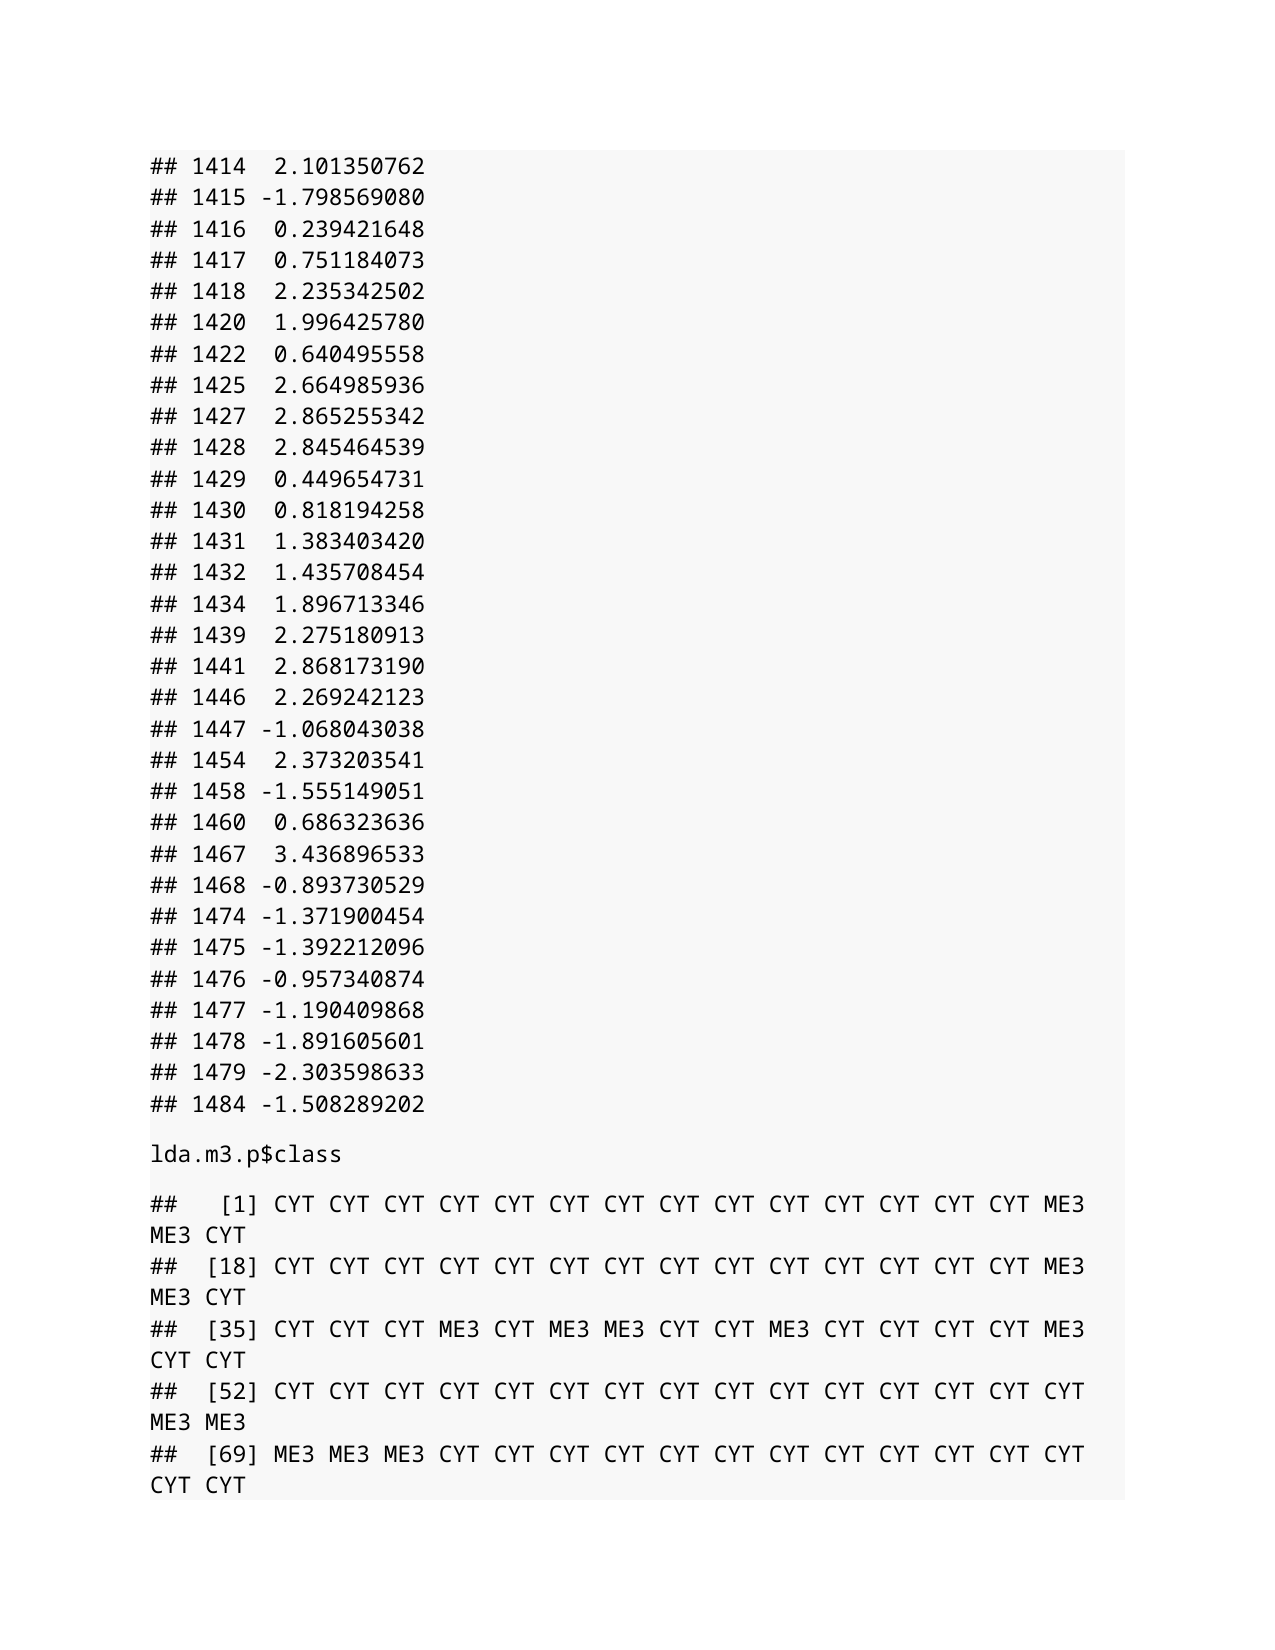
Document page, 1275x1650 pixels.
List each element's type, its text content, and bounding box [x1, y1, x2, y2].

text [150, 150, 1125, 1119]
text lda.m3.p$class [150, 1137, 1125, 1169]
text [150, 1187, 1125, 1500]
